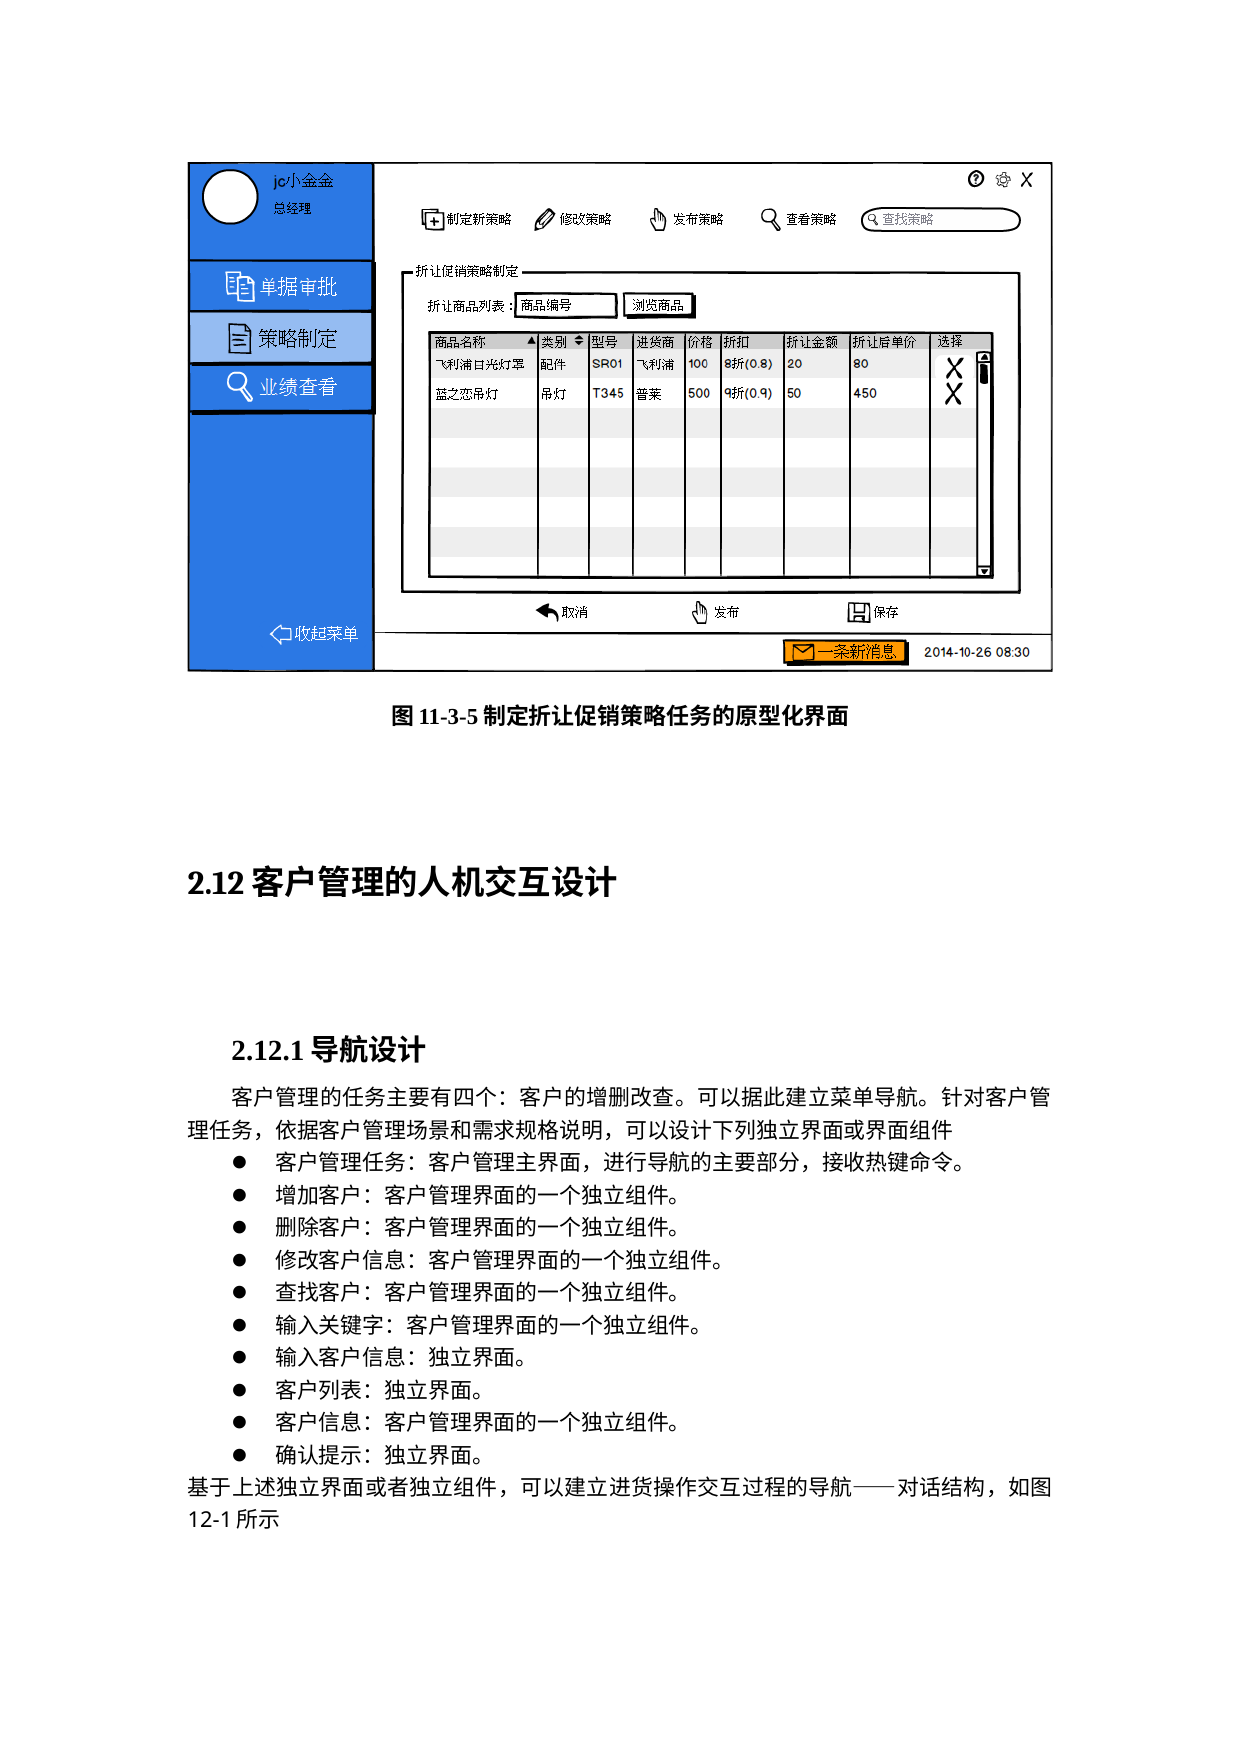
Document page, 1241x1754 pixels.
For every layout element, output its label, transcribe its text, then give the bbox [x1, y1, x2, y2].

list 增加客户：客户管理界面的一个独立组件。 [231, 1177, 1053, 1210]
list 删除客户：客户管理界面的一个独立组件。 [231, 1210, 1053, 1242]
list 客户列表：独立界面。 [231, 1372, 1053, 1405]
list 确认提示：独立界面。 [231, 1437, 1053, 1470]
text 2.12.1导航设计 [187, 1015, 1053, 1080]
list 输入客户信息：独立界面。 [231, 1340, 1053, 1372]
text 基于上述独立界面或者独立组件，可以建立进货操作交互过程的导航——对话结构，如图12-1所示 [187, 1470, 1053, 1535]
text 图11-3-5制定折让促销策略任务的原型化界面 [187, 682, 1053, 747]
list 查找客户：客户管理界面的一个独立组件。 [231, 1275, 1053, 1307]
text 客户管理的任务主要有四个：客户的增删改查。可以据此建立菜单导航。针对客户管理任务，依据客户管理场景和需求规格说明，可以设计下列独立界面或界面组件 [187, 1080, 1053, 1145]
picture [187, 162, 1053, 672]
subtitle 2.12客户管理的人机交互设计 [187, 847, 1053, 912]
list 客户信息：客户管理界面的一个独立组件。 [231, 1405, 1053, 1437]
list 输入关键字：客户管理界面的一个独立组件。 [231, 1307, 1053, 1340]
list 修改客户信息：客户管理界面的一个独立组件。 [231, 1242, 1053, 1275]
list 客户管理任务：客户管理主界面，进行导航的主要部分，接收热键命令。 [231, 1145, 1053, 1177]
